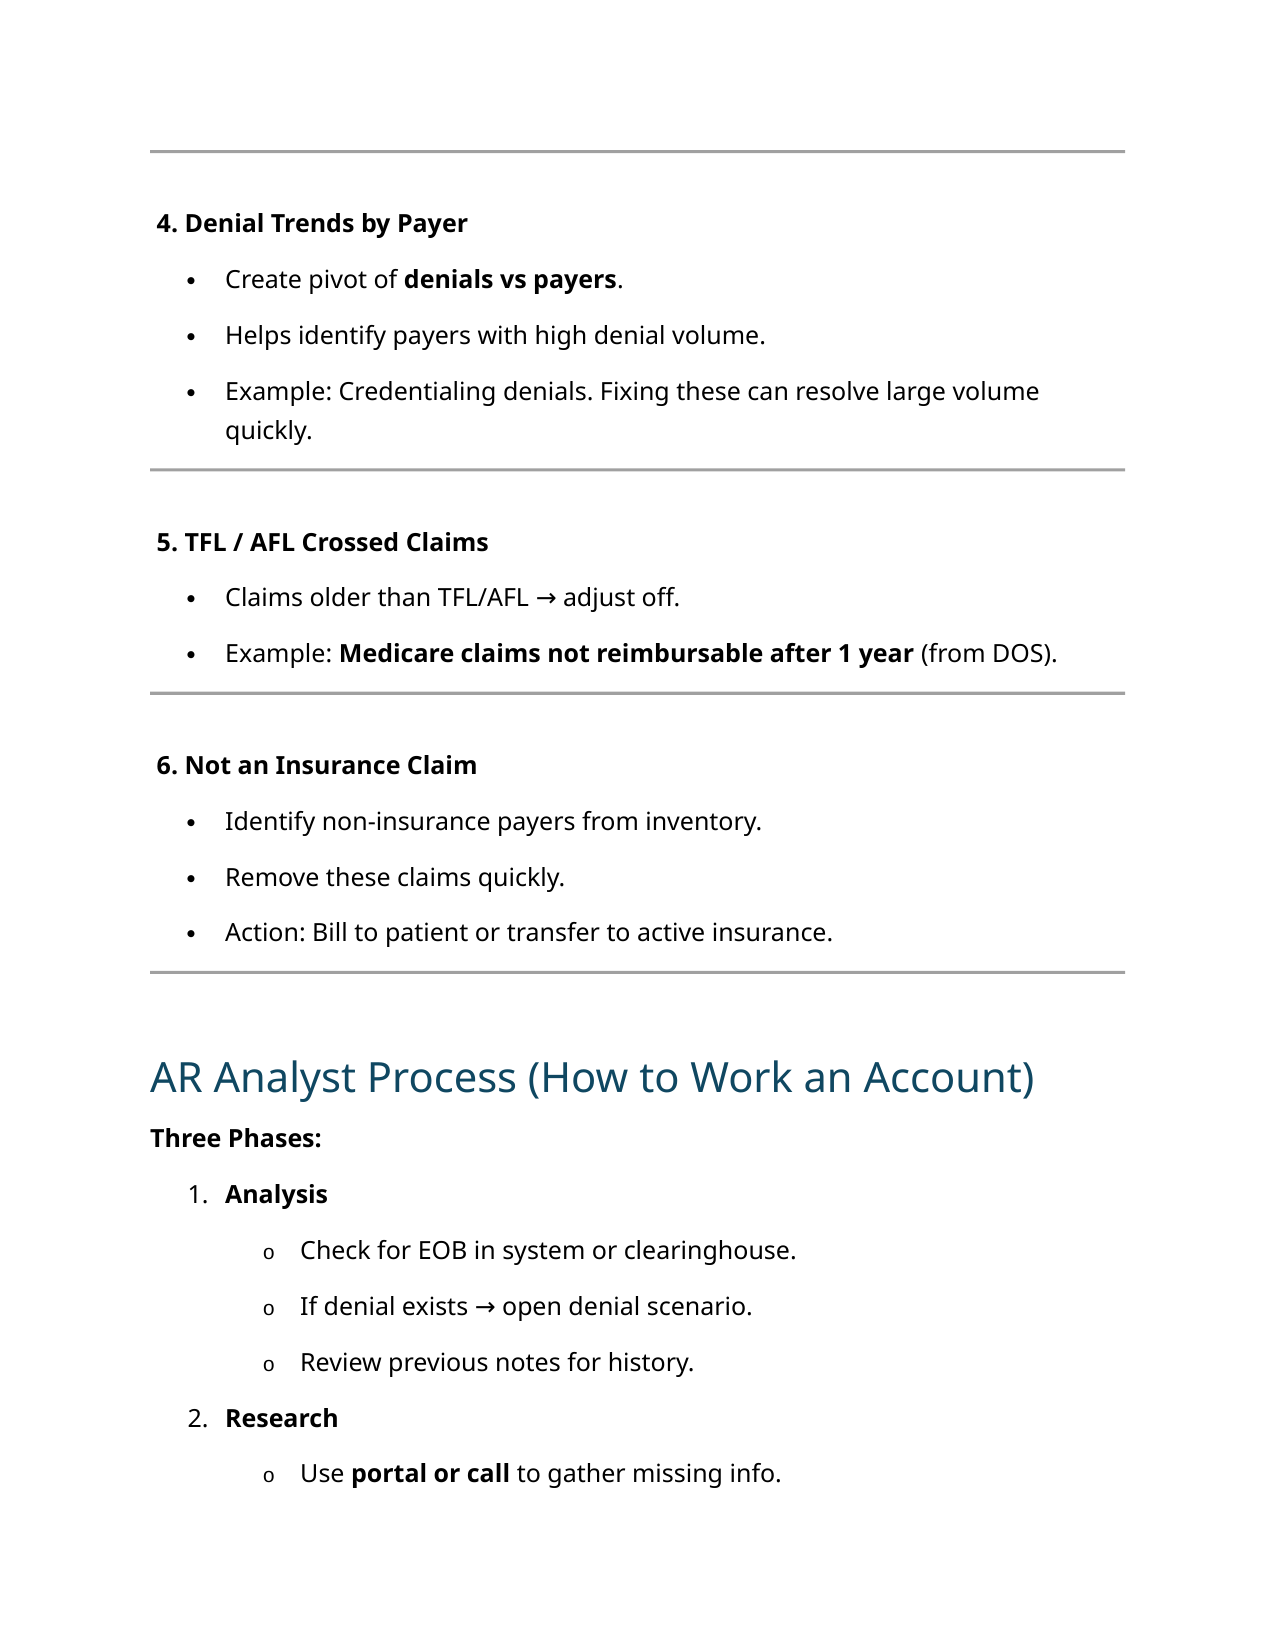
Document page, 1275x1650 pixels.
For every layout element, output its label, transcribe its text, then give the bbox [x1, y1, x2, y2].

text 5. TFL / AFL Crossed Claims [150, 524, 1125, 558]
list Claims older than TFL/AFL → adjust off. [187, 580, 1125, 614]
list Example: Credentialing denials. Fixing these can resolve large volume quickly. [187, 373, 1125, 447]
text 6. Not an Insurance Claim [150, 747, 1125, 782]
subtitle AR Analyst Process (How to Work an Account) [150, 1047, 1125, 1104]
list Research [187, 1400, 1125, 1434]
list If denial exists → open denial scenario. [262, 1288, 1125, 1323]
list Helps identify payers with high denial volume. [187, 317, 1125, 352]
list Create pivot of denials vs payers. [187, 262, 1125, 296]
list Analysis [187, 1177, 1125, 1211]
list Remove these claims quickly. [187, 859, 1125, 893]
list Review previous notes for history. [262, 1344, 1125, 1378]
list Action: Bill to patient or transfer to active insurance. [187, 915, 1125, 949]
list Check for EOB in system or clearinghouse. [262, 1233, 1125, 1267]
list Identify non-insurance payers from inventory. [187, 803, 1125, 837]
text 4. Denial Trends by Payer [150, 206, 1125, 240]
text Three Phases: [150, 1121, 1125, 1155]
list Example: Medicare claims not reimbursable after 1 year (from DOS). [187, 636, 1125, 670]
list Use portal or call to gather missing info. [262, 1456, 1125, 1490]
